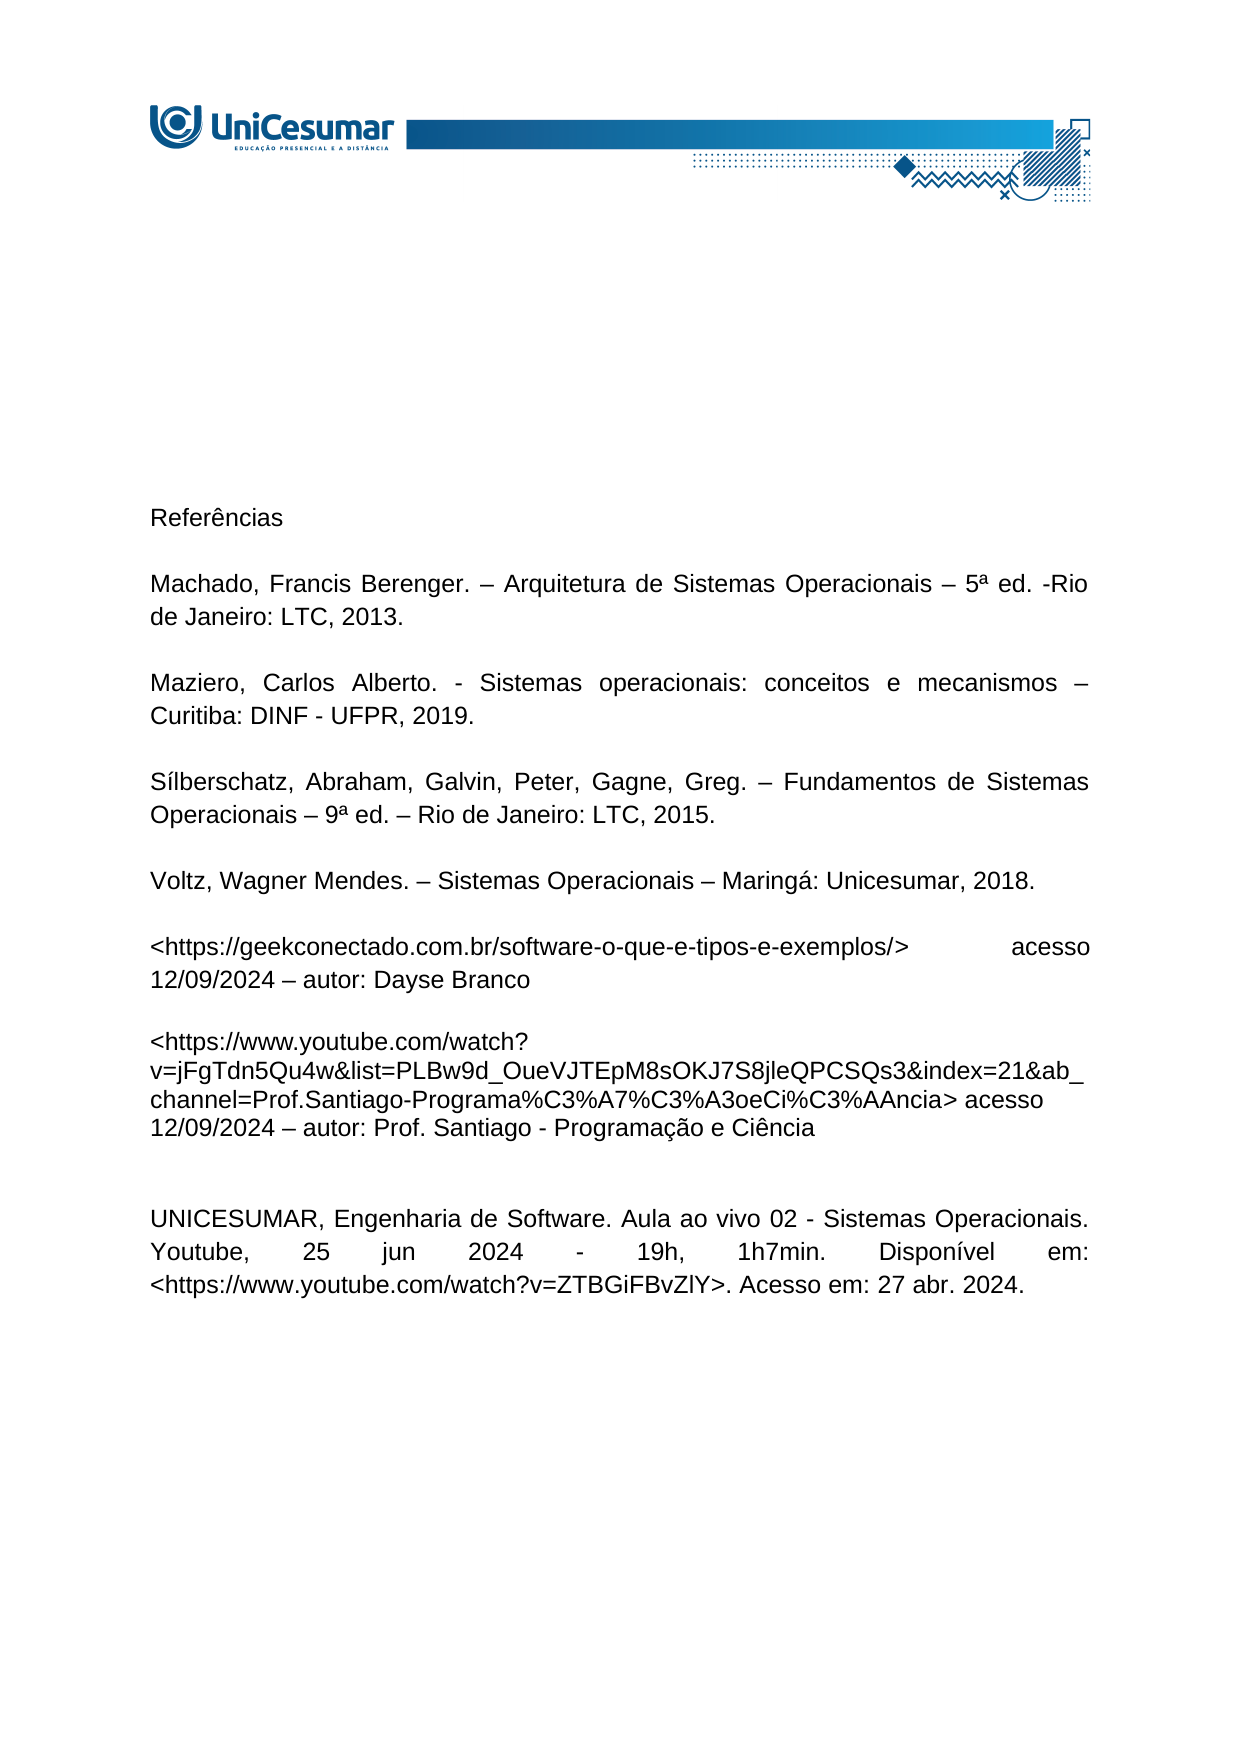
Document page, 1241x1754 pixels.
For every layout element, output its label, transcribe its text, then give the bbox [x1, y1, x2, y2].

text Voltz, Wagner Mendes. – Sistemas Operacionais – Maringá: Unicesumar, 2018. [150, 866, 1090, 894]
picture [150, 105, 1091, 202]
text <https://www.youtube.com/watch?v=jFgTdn5Qu4w&list=PLBw9d_OueVJTEpM8sOKJ7S8jleQPCSQs3&index=21&ab_channel=Prof.Santiago-Programa%C3%A7%C3%A3oeCi%C3%AAncia> acesso 12/09/2024 – autor: Prof. Santiago - Programação e Ciência [150, 1027, 1090, 1142]
text UNICESUMAR, Engenharia de Software. Aula ao vivo 02 - Sistemas Operacionais. Youtube, 25 jun 2024 - 19h, 1h7min. Disponível em: <https://www.youtube.com/watch?v=ZTBGiFBvZlY>. Acesso em: 27 abr. 2024. [150, 1204, 1090, 1299]
text Referências [150, 503, 1090, 531]
text Sílberschatz, Abraham, Galvin, Peter, Gagne, Greg. – Fundamentos de Sistemas Operacionais – 9ª ed. – Rio de Janeiro: LTC, 2015. [150, 767, 1090, 828]
text Machado, Francis Berenger. – Arquitetura de Sistemas Operacionais – 5ª ed. -Rio de Janeiro: LTC, 2013. [150, 569, 1090, 630]
text <https://geekconectado.com.br/software-o-que-e-tipos-e-exemplos/> acesso 12/09/2024 – autor: Dayse Branco [150, 932, 1090, 994]
text Maziero, Carlos Alberto. - Sistemas operacionais: conceitos e mecanismos – Curitiba: DINF - UFPR, 2019. [150, 668, 1090, 729]
